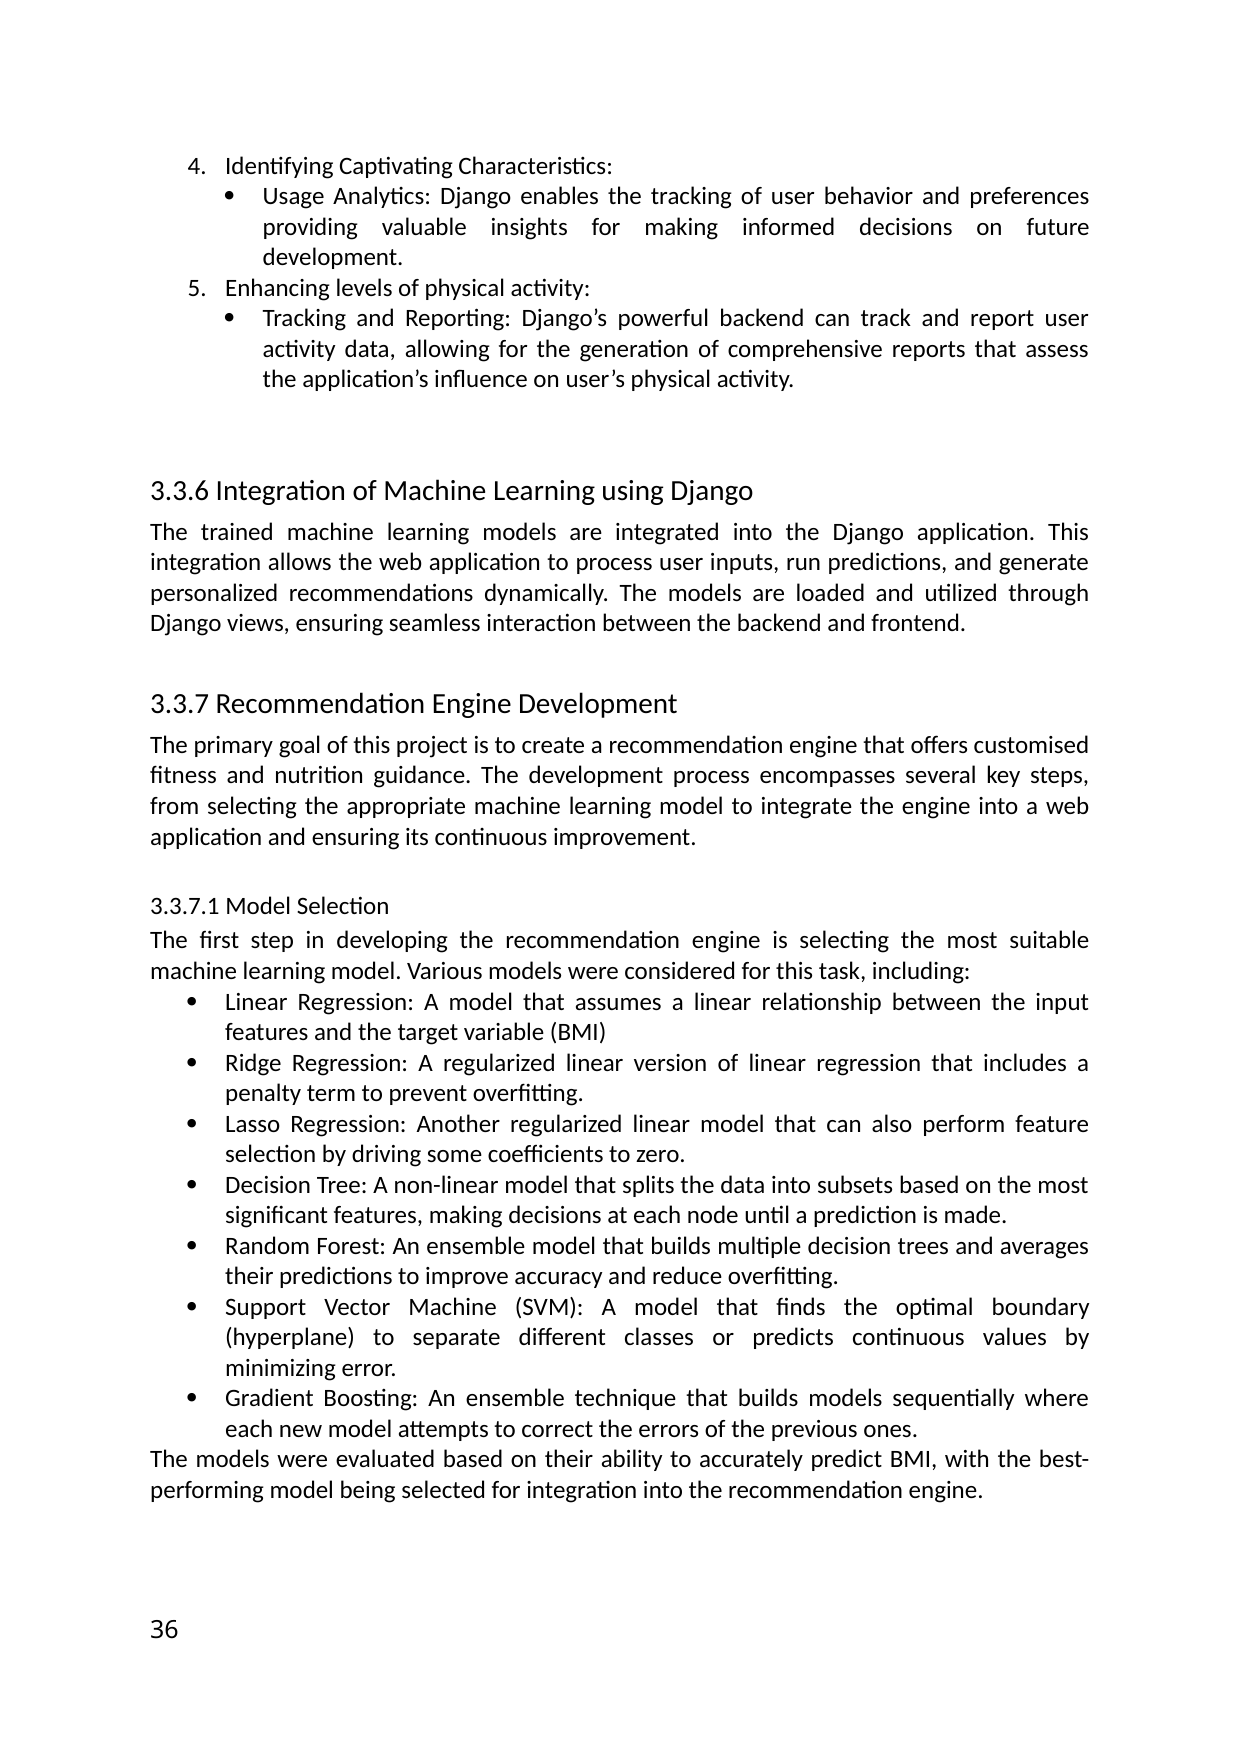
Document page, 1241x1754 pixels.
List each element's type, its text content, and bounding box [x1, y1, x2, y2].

list Usage Analytics: Django enables the tracking of user behavior and preferences providing valuable insights for making informed decisions on future development. [225, 181, 1090, 272]
list Support Vector Machine (SVM): A model that finds the optimal boundary (hyperplane) to separate different classes or predicts continuous values by minimizing error. [187, 1291, 1090, 1382]
list Enhancing levels of physical activity: [187, 272, 1090, 303]
list Gradient Boosting: An ensemble technique that builds models sequentially where each new model attempts to correct the errors of the previous ones. [187, 1382, 1090, 1443]
text The primary goal of this project is to create a recommendation engine that offers customised fitness and nutrition guidance. The development process encompasses several key steps, from selecting the appropriate machine learning model to integrate the engine into a web application and ensuring its continuous improvement. [150, 729, 1090, 851]
text The trained machine learning models are integrated into the Django application. This integration allows the web application to process user inputs, run predictions, and generate personalized recommendations dynamically. The models are loaded and utilized through Django views, ensuring seamless interaction between the backend and frontend. [150, 516, 1090, 638]
list Linear Regression: A model that assumes a linear relationship between the input features and the target variable (BMI) [187, 986, 1090, 1047]
text The models were evaluated based on their ability to accurately predict BMI, with the best-performing model being selected for integration into the recommendation engine. [150, 1443, 1090, 1504]
list Random Forest: An ensemble model that builds multiple decision trees and averages their predictions to improve accuracy and reduce overfitting. [187, 1230, 1090, 1291]
subtitle 3.3.7 Recommendation Engine Development [150, 685, 1090, 721]
subtitle 3.3.6 Integration of Machine Learning using Django [150, 472, 1090, 507]
list Identifying Captivating Characteristics: [187, 150, 1090, 181]
list Tracking and Reporting: Django’s powerful backend can track and report user activity data, allowing for the generation of comprehensive reports that assess the application’s influence on user’s physical activity. [225, 303, 1090, 394]
subtitle 3.3.7.1 Model Selection [150, 890, 1090, 921]
list Decision Tree: A non-linear model that splits the data into subsets based on the most significant features, making decisions at each node until a prediction is made. [187, 1169, 1090, 1230]
list Lasso Regression: Another regularized linear model that can also perform feature selection by driving some coefficients to zero. [187, 1108, 1090, 1169]
text The first step in developing the recommendation engine is selecting the most suitable machine learning model. Various models were considered for this task, including: [150, 925, 1090, 986]
list Ridge Regression: A regularized linear version of linear regression that includes a penalty term to prevent overfitting. [187, 1047, 1090, 1108]
